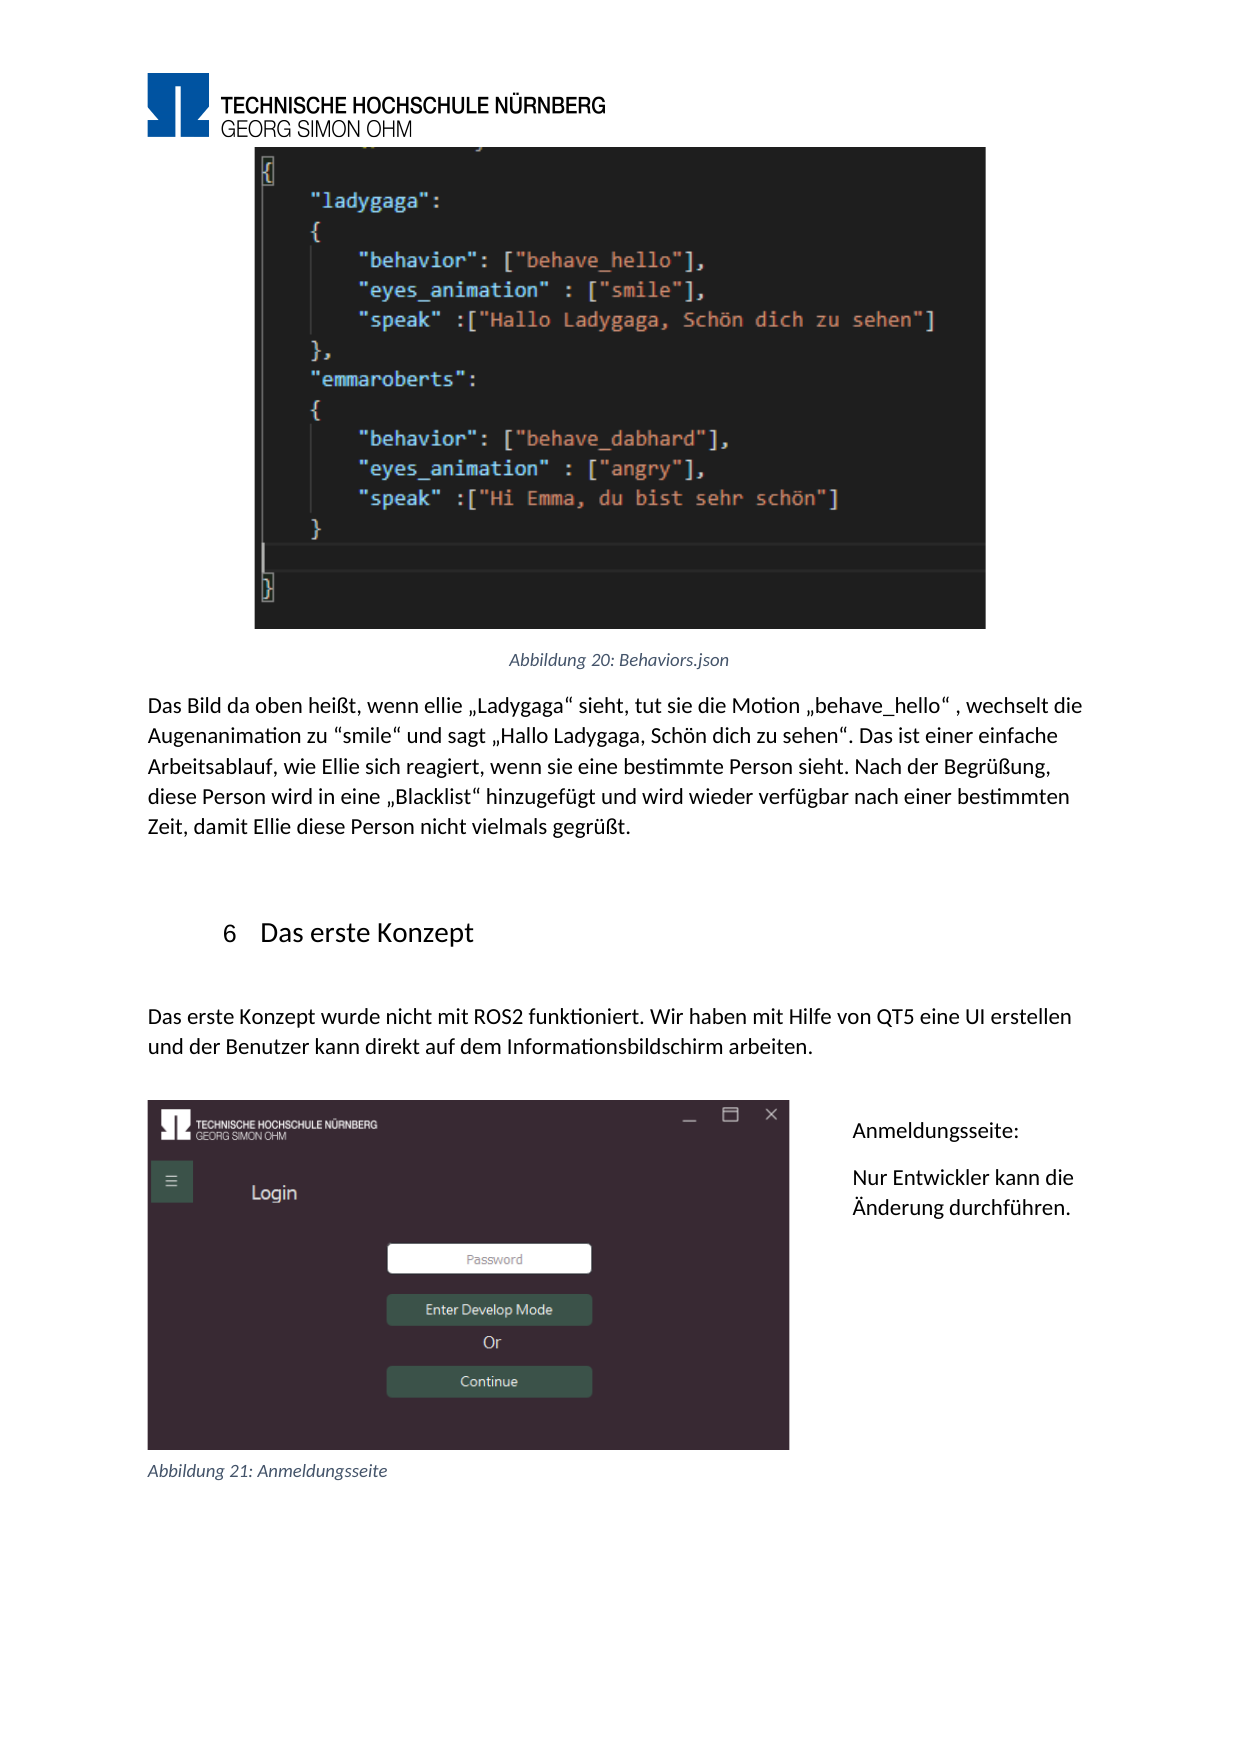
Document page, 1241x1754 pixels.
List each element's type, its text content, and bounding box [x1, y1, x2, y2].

picture [147, 1100, 790, 1450]
picture [147, 73, 606, 140]
text Das erste Konzept wurde nicht mit ROS2 funktioniert. Wir haben mit Hilfe von QT5 eine UI erstellen und der Benutzer kann direkt auf dem Informationsbildschirm arbeiten. [148, 1002, 1093, 1061]
text Abbildung 20: Behaviors.json [148, 648, 1093, 671]
text Das Bild da oben heißt, wenn ellie „Ladygaga“ sieht, tut sie die Motion „behave_hello“ , wechselt die Augenanimation zu “smile“ und sagt „Hallo Ladygaga, Schön dich zu sehen“. Das ist einer einfache Arbeitsablauf, wie Ellie sich reagiert, wenn sie eine bestimmte Person sieht. Nach der Begrüßung, diese Person wird in eine „Blacklist“ hinzugefügt und wird wieder verfügbar nach einer bestimmten Zeit, damit Ellie diese Person nicht vielmals gegrüßt. [148, 691, 1093, 840]
list Das erste Konzept [223, 914, 1093, 950]
picture [254, 147, 986, 629]
